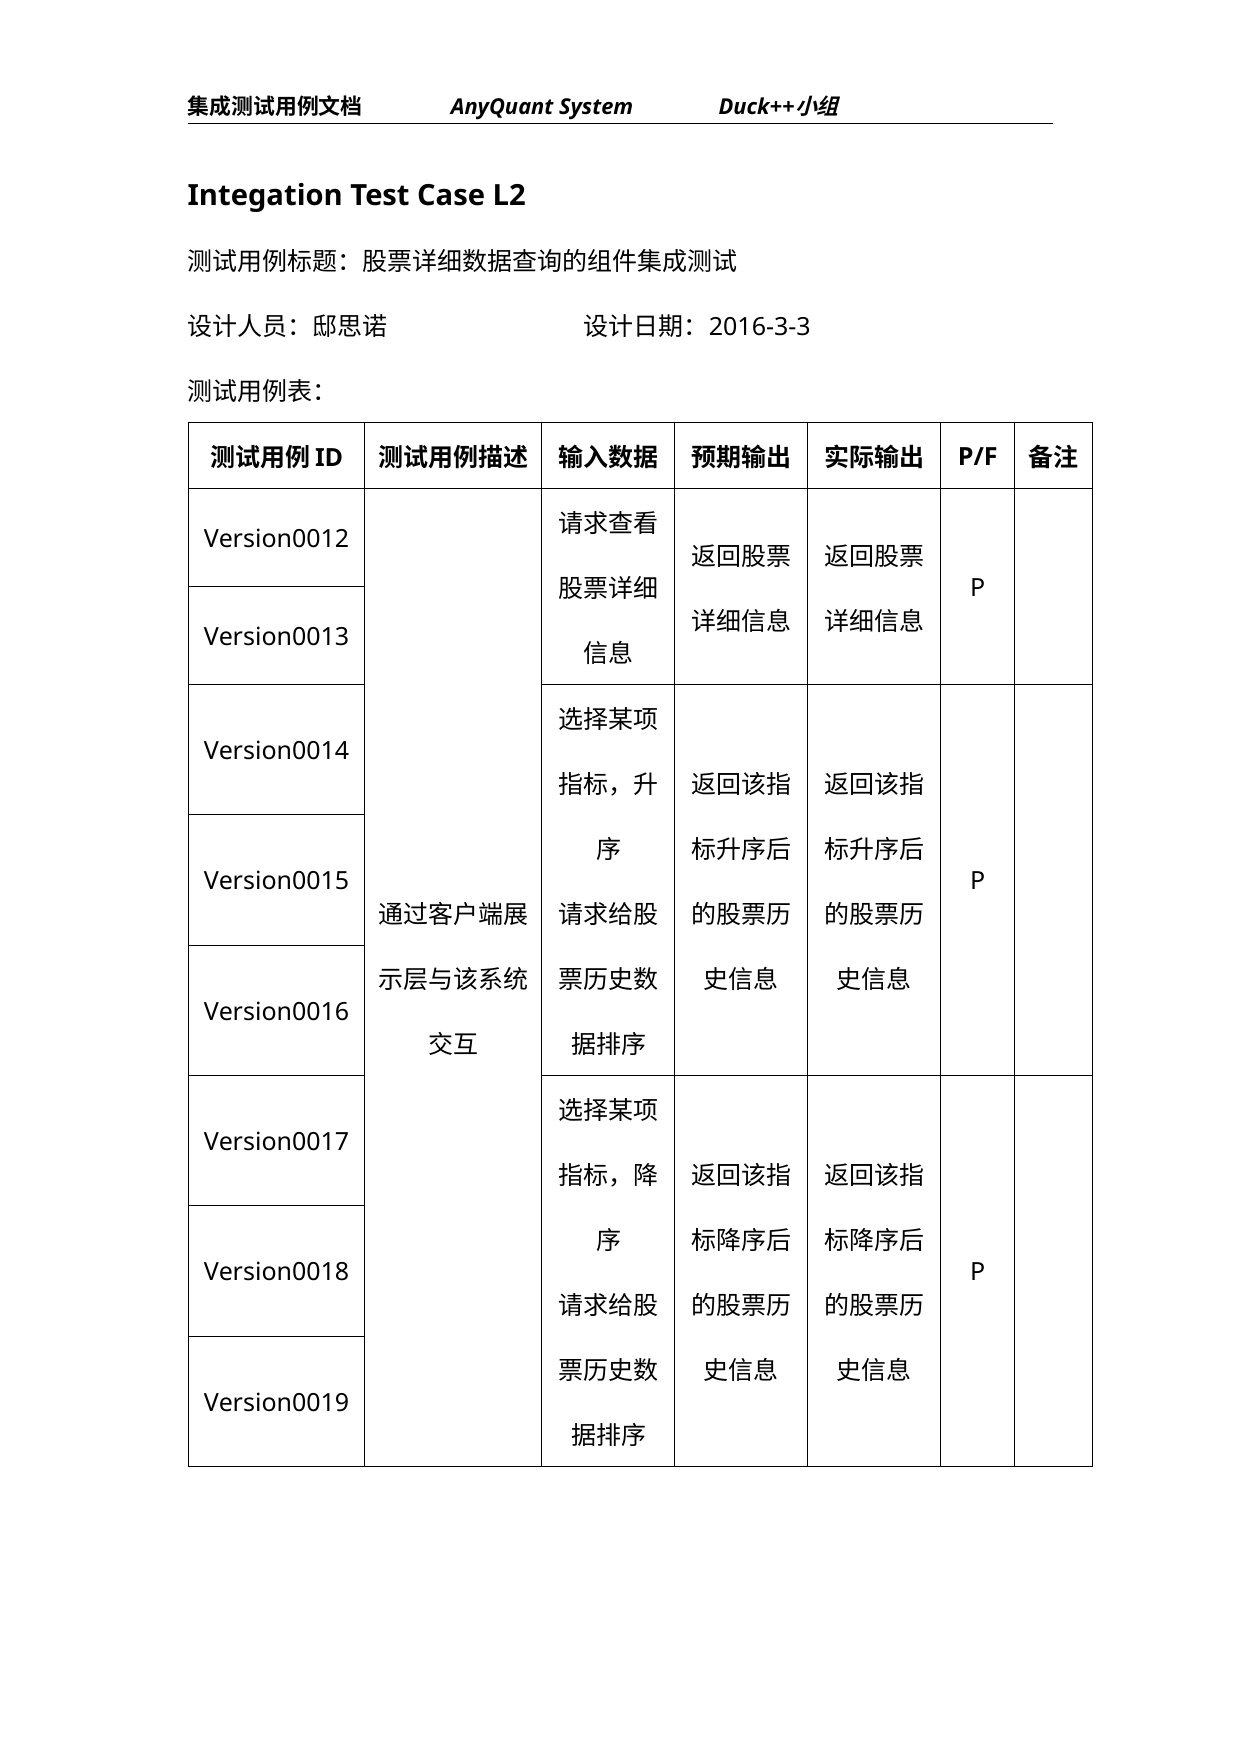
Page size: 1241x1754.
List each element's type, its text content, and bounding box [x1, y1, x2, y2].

table_header 实际输出 [808, 423, 940, 488]
table_cell 选择某项指标，升序 请求给股票历史数据排序 [542, 685, 674, 1075]
text 设计人员：邸思诺 设计日期：2016-3-3 [187, 292, 1053, 357]
table_cell P [941, 685, 1014, 1075]
table_cell Version0013 [189, 587, 364, 684]
table_cell 返回该指标升序后的股票历史信息 [675, 685, 807, 1075]
table_header 输入数据 [542, 423, 674, 488]
table_cell 返回股票详细信息 [675, 489, 807, 684]
table_cell Version0014 [189, 685, 364, 814]
table_cell P [941, 1076, 1014, 1466]
table_cell 返回该指标降序后的股票历史信息 [675, 1076, 807, 1466]
table_header 测试用例描述 [365, 423, 541, 488]
text 测试用例标题：股票详细数据查询的组件集成测试 [187, 227, 1053, 292]
table_cell Version0015 [189, 815, 364, 944]
table_cell Version0018 [189, 1206, 364, 1336]
table_header 测试用例ID [189, 423, 364, 488]
table_cell 返回该指标升序后的股票历史信息 [808, 685, 940, 1075]
table_header P/F [941, 423, 1014, 488]
table_header 备注 [1015, 423, 1092, 488]
table_cell Version0012 [189, 489, 364, 586]
table_cell 返回股票详细信息 [808, 489, 940, 684]
table_cell P [941, 489, 1014, 684]
table_cell Version0019 [189, 1337, 364, 1466]
text 测试用例表： [187, 357, 1053, 422]
table_cell 通过客户端展示层与该系统交互 [365, 489, 541, 1466]
table_cell 选择某项指标，降序 请求给股票历史数据排序 [542, 1076, 674, 1466]
text Integation Test Case L2 [187, 162, 1053, 227]
table_header 预期输出 [675, 423, 807, 488]
table_cell Version0016 [189, 946, 364, 1075]
table_cell 请求查看股票详细信息 [542, 489, 674, 684]
table_cell [1015, 1076, 1092, 1466]
table_cell Version0017 [189, 1076, 364, 1205]
table_cell [1015, 489, 1092, 684]
table_cell 返回该指标降序后的股票历史信息 [808, 1076, 940, 1466]
table_cell [1015, 685, 1092, 1075]
